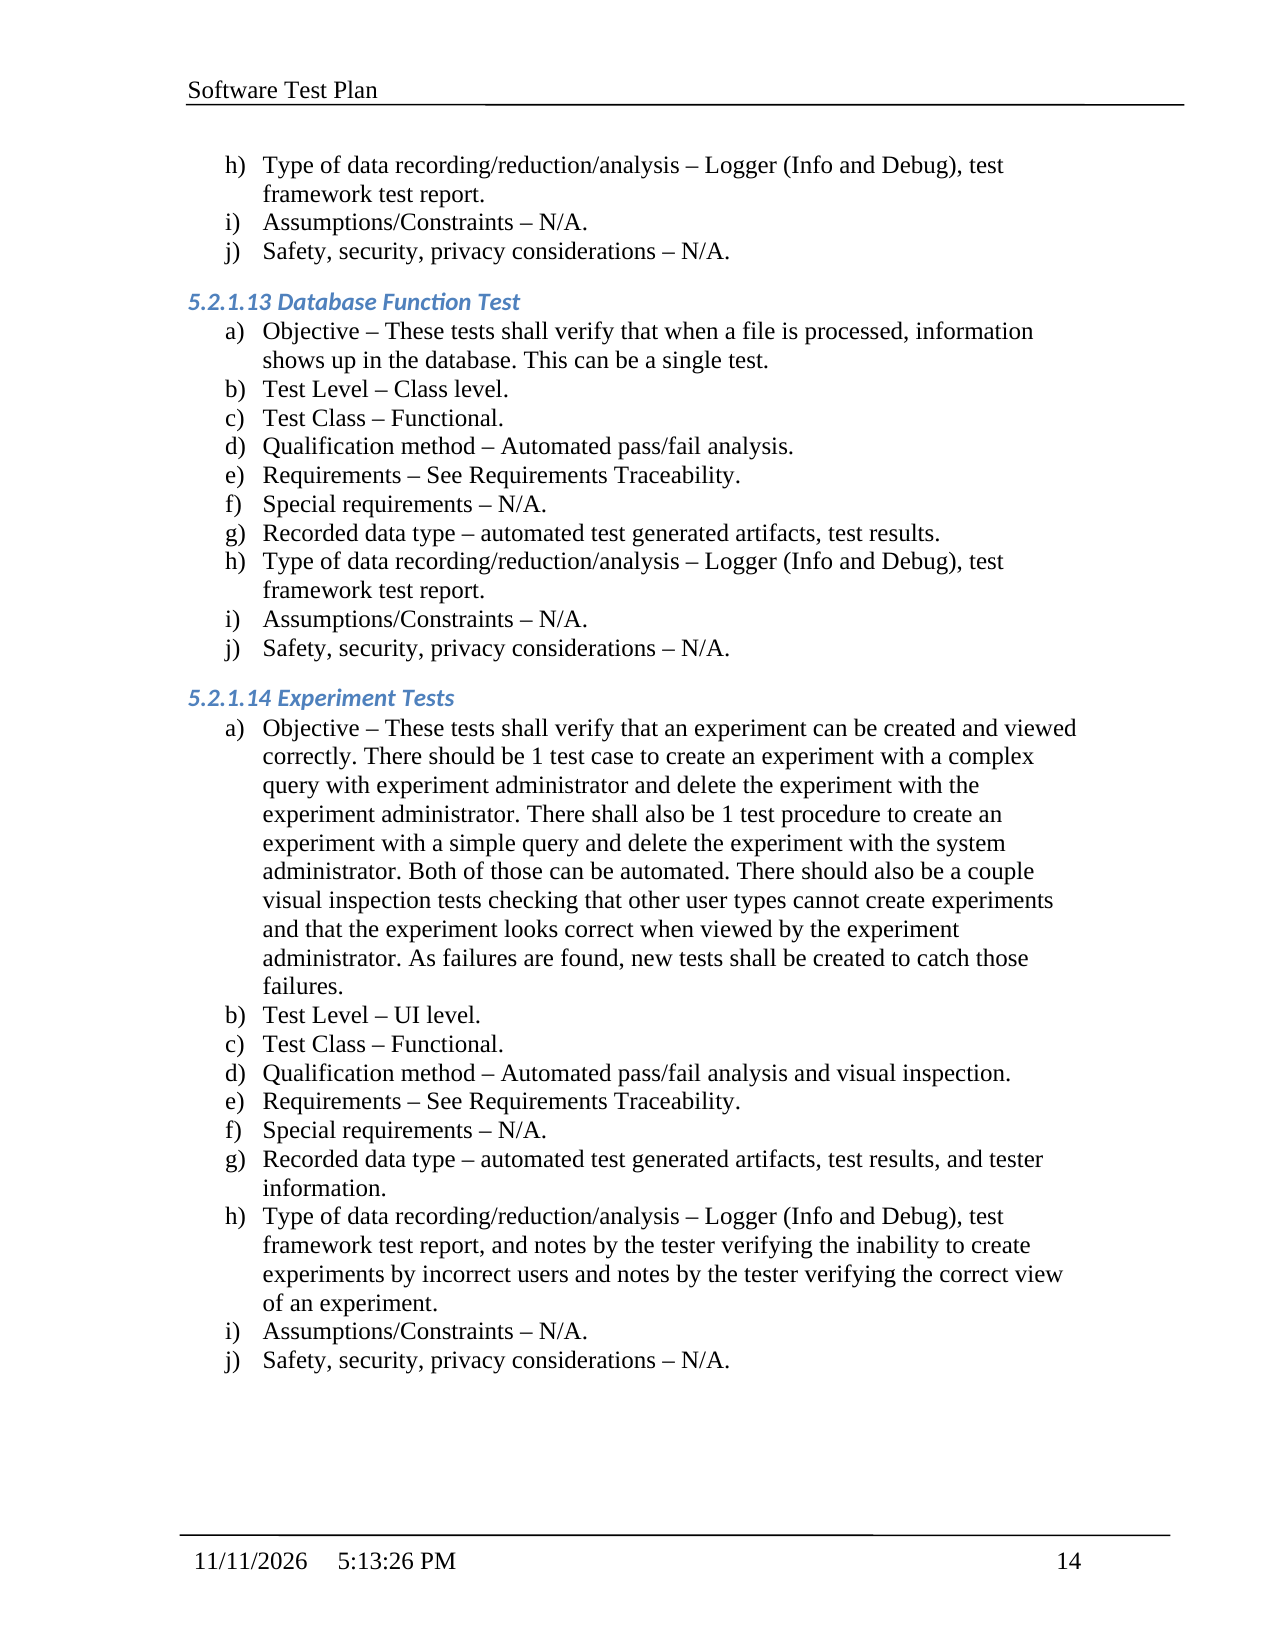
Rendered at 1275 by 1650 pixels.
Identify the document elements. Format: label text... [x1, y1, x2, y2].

list Assumptions/Constraints – N/A. [225, 207, 1087, 236]
list Test Level – UI level. [225, 1000, 1087, 1029]
list Safety, security, privacy considerations – N/A. [225, 1345, 1087, 1374]
list Type of data recording/reduction/analysis – Logger (Info and Debug), test framework test report. [225, 150, 1087, 207]
list Safety, security, privacy considerations – N/A. [225, 633, 1087, 661]
list Assumptions/Constraints – N/A. [225, 1316, 1087, 1345]
list Type of data recording/reduction/analysis – Logger (Info and Debug), test framework test report. [225, 546, 1087, 604]
list Recorded data type – automated test generated artifacts, test results. [225, 518, 1087, 546]
subtitle Experiment Tests [187, 682, 1087, 713]
list Test Class – Functional. [225, 1029, 1087, 1058]
list Test Class – Functional. [225, 403, 1087, 431]
list Qualification method – Automated pass/fail analysis. [225, 431, 1087, 460]
list Test Level – Class level. [225, 374, 1087, 403]
list Special requirements – N/A. [225, 489, 1087, 518]
subtitle Database Function Test [187, 286, 1087, 316]
list Type of data recording/reduction/analysis – Logger (Info and Debug), test framework test report, and notes by the tester verifying the inability to create experiments by incorrect users and notes by the tester verifying the correct view of an experiment. [225, 1201, 1087, 1316]
list Requirements – See Requirements Traceability. [225, 460, 1087, 489]
list Recorded data type – automated test generated artifacts, test results, and tester information. [225, 1144, 1087, 1201]
list Assumptions/Constraints – N/A. [225, 604, 1087, 633]
list Qualification method – Automated pass/fail analysis and visual inspection. [225, 1058, 1087, 1086]
list Safety, security, privacy considerations – N/A. [225, 236, 1087, 265]
list Special requirements – N/A. [225, 1115, 1087, 1144]
list Objective – These tests shall verify that an experiment can be created and viewed correctly. There should be 1 test case to create an experiment with a complex query with experiment administrator and delete the experiment with the experiment administrator. There shall also be 1 test procedure to create an experiment with a simple query and delete the experiment with the system administrator. Both of those can be automated. There should also be a couple visual inspection tests checking that other user types cannot create experiments and that the experiment looks correct when viewed by the experiment administrator. As failures are found, new tests shall be created to catch those failures. [225, 713, 1087, 1000]
list Objective – These tests shall verify that when a file is processed, information shows up in the database. This can be a single test. [225, 316, 1087, 374]
list Requirements – See Requirements Traceability. [225, 1086, 1087, 1115]
